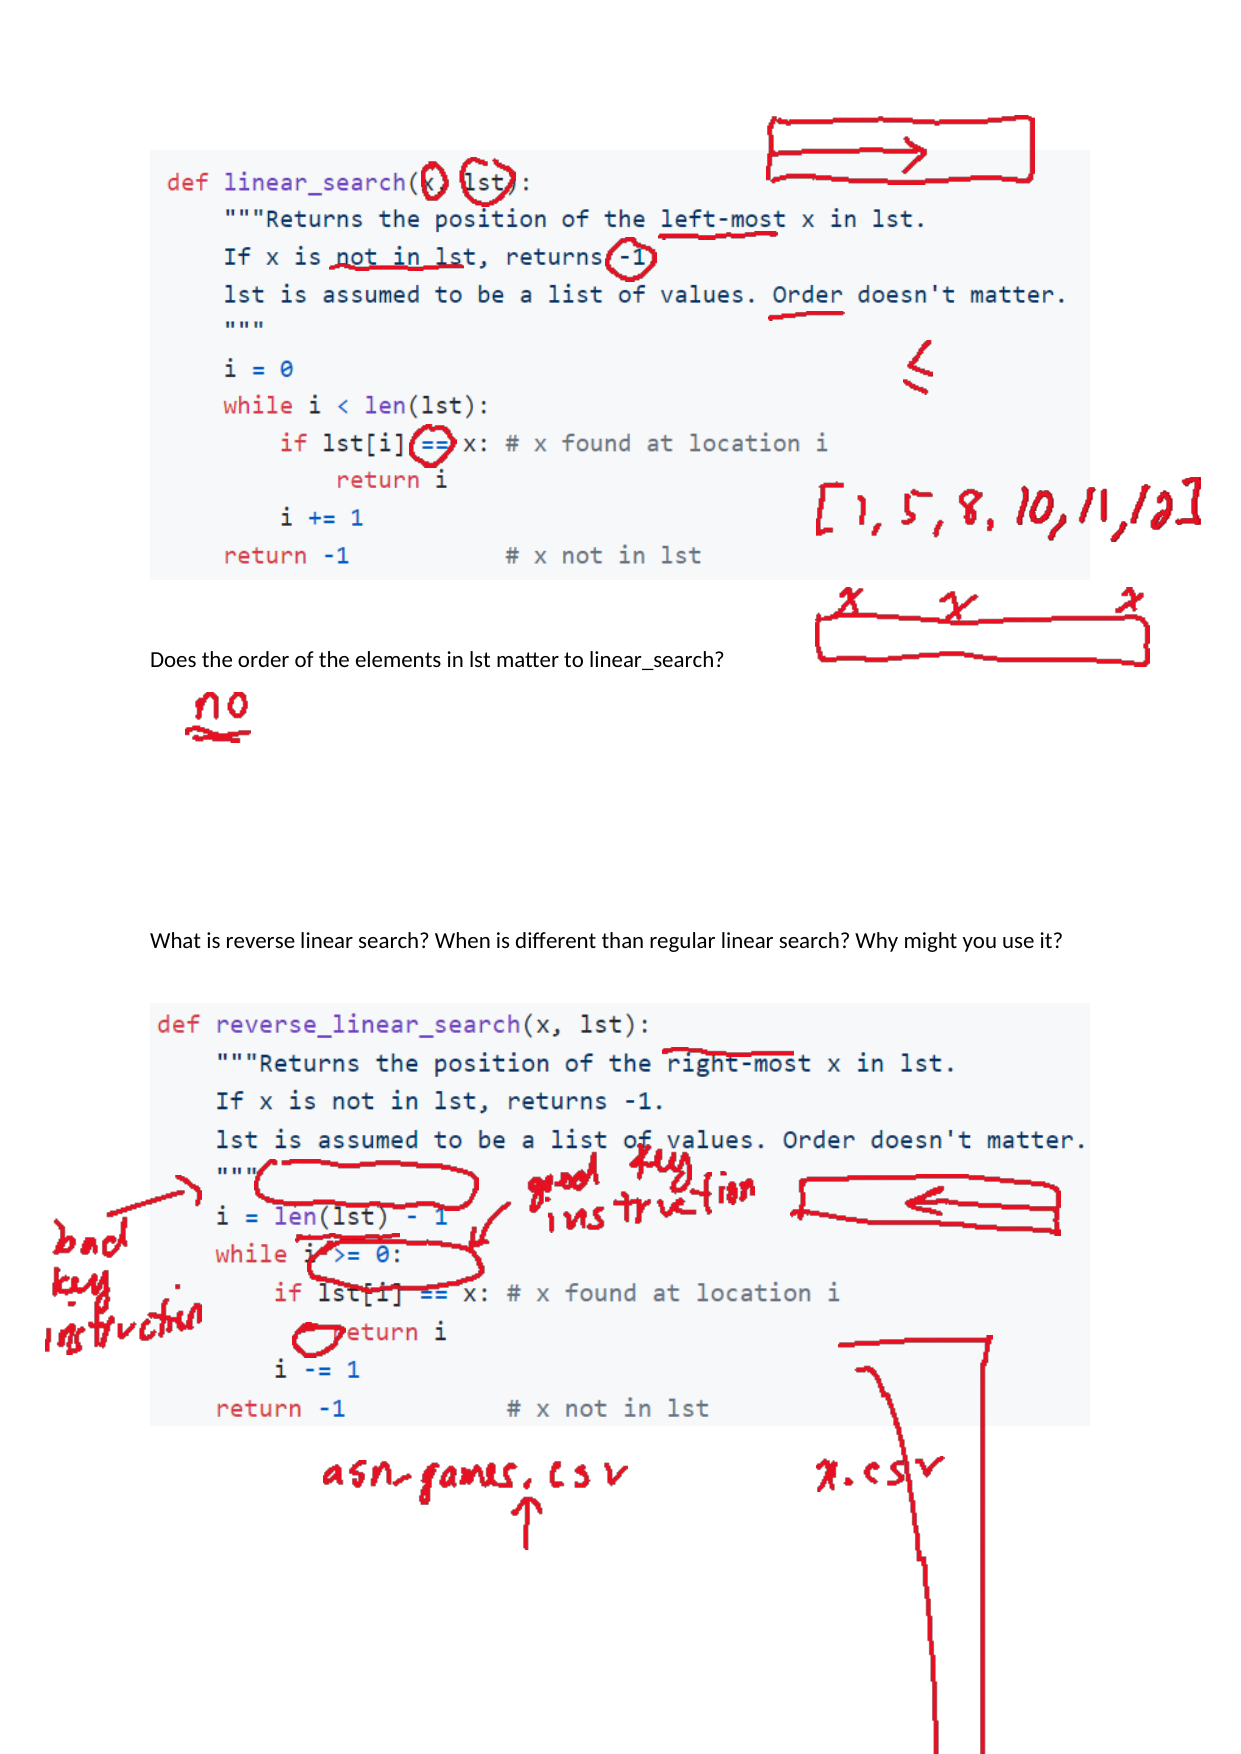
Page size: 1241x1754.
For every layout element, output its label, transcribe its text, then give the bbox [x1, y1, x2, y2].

picture [150, 115, 1201, 580]
picture [323, 1460, 628, 1550]
picture [45, 1003, 1091, 1754]
text What is reverse linear search? When is different than regular linear search? Why might you use it? [150, 926, 1090, 954]
text Does the order of the elements in lst matter to linear_search? [150, 645, 1090, 673]
picture [185, 692, 251, 743]
picture [815, 587, 1150, 667]
